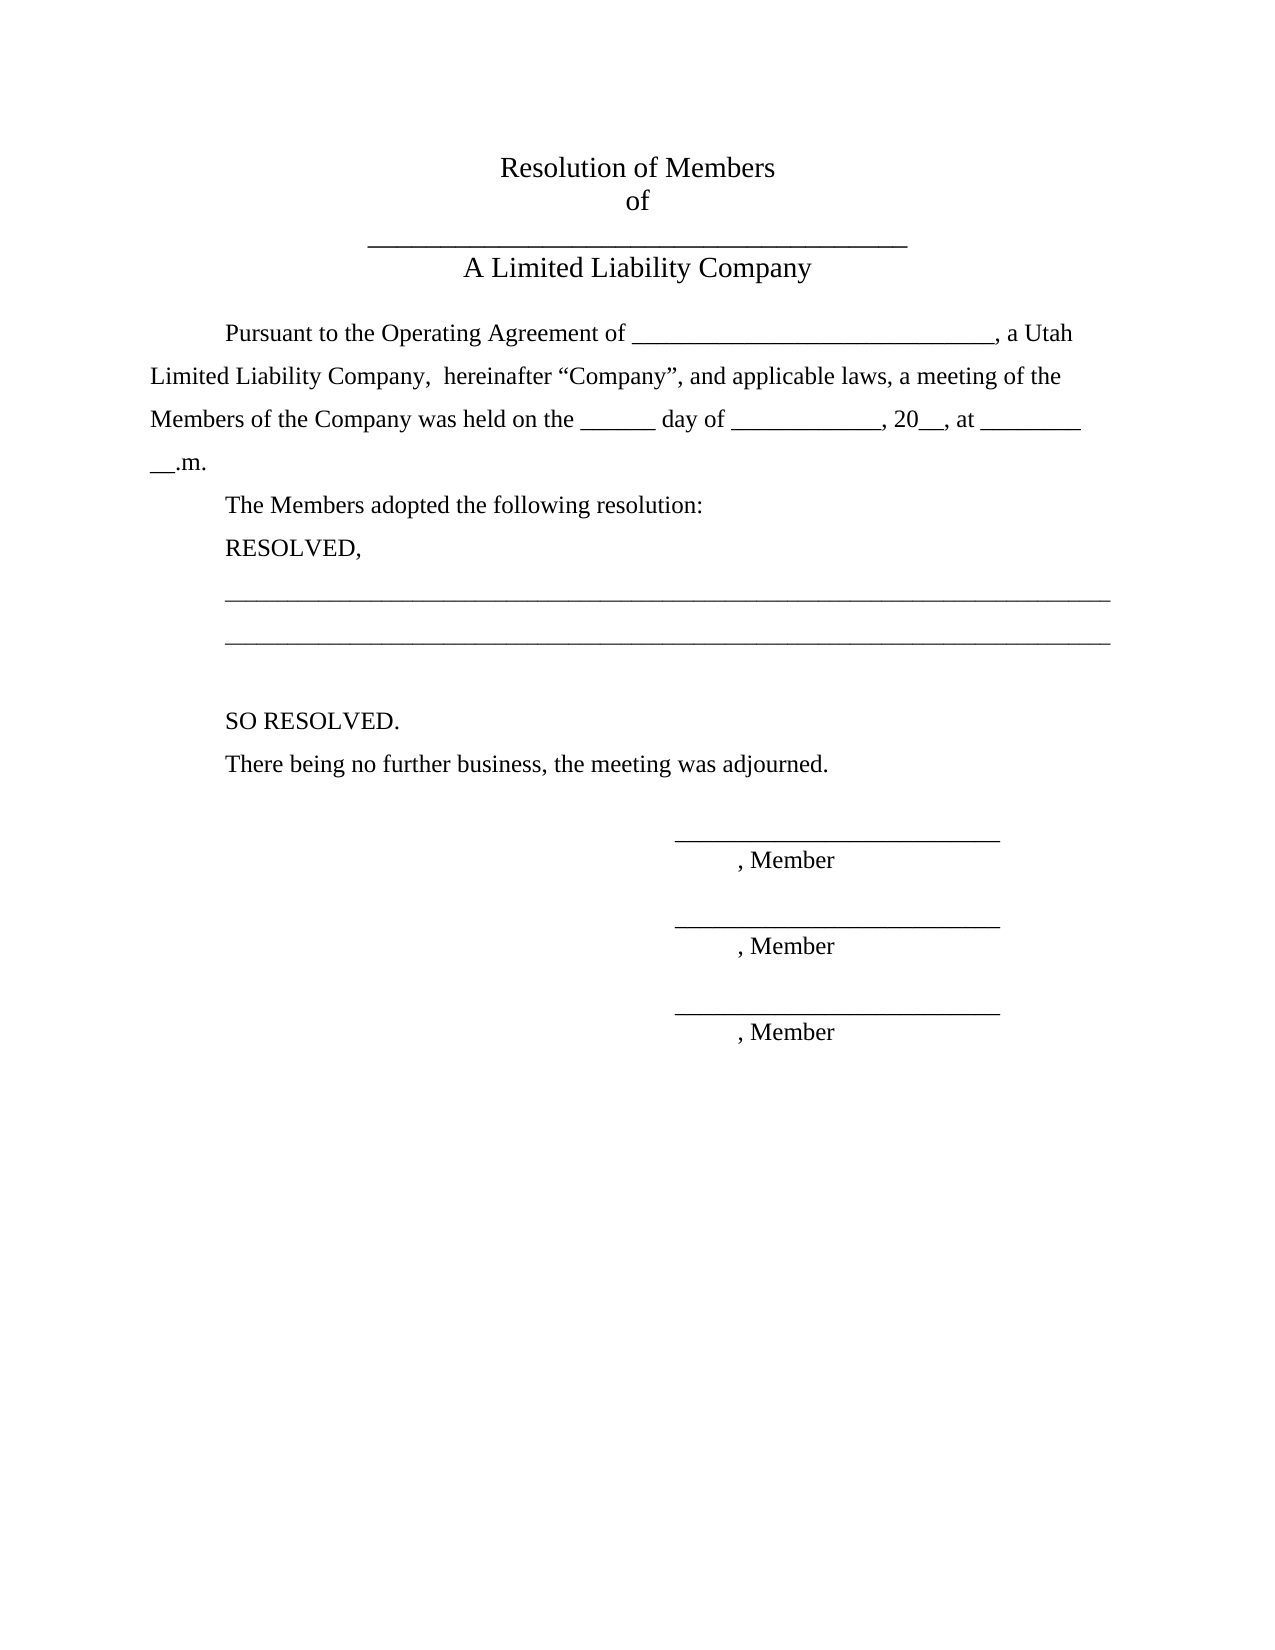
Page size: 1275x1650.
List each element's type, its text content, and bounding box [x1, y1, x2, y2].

text _____________________________________________________________________________________ [150, 576, 1125, 605]
text The Members adopted the following resolution: [150, 490, 1125, 519]
text __________________________ [600, 902, 1125, 931]
text of [150, 183, 1125, 217]
subtitle Resolution of Members [150, 150, 1125, 183]
text __________________________ [600, 816, 1125, 845]
text SO RESOLVED. [150, 706, 1125, 734]
text There being no further business, the meeting was adjourned. [150, 749, 1125, 778]
text RESOLVED, [150, 533, 1125, 562]
text __________________________ [600, 989, 1125, 1017]
text , Member [150, 931, 1125, 960]
text Pursuant to the Operating Agreement of _____________________________, a Utah Limited Liability Company, hereinafter “Company”, and applicable laws, a meeting of the Members of the Company was held on the ______ day of ____________, 20__, at ________ __.m. [150, 318, 1125, 476]
subtitle A Limited Liability Company [150, 251, 1125, 284]
text , Member [150, 845, 1125, 874]
text _____________________________________ [150, 217, 1125, 251]
text , Member [150, 1017, 1125, 1046]
text _____________________________________________________________________________________ [150, 619, 1125, 648]
